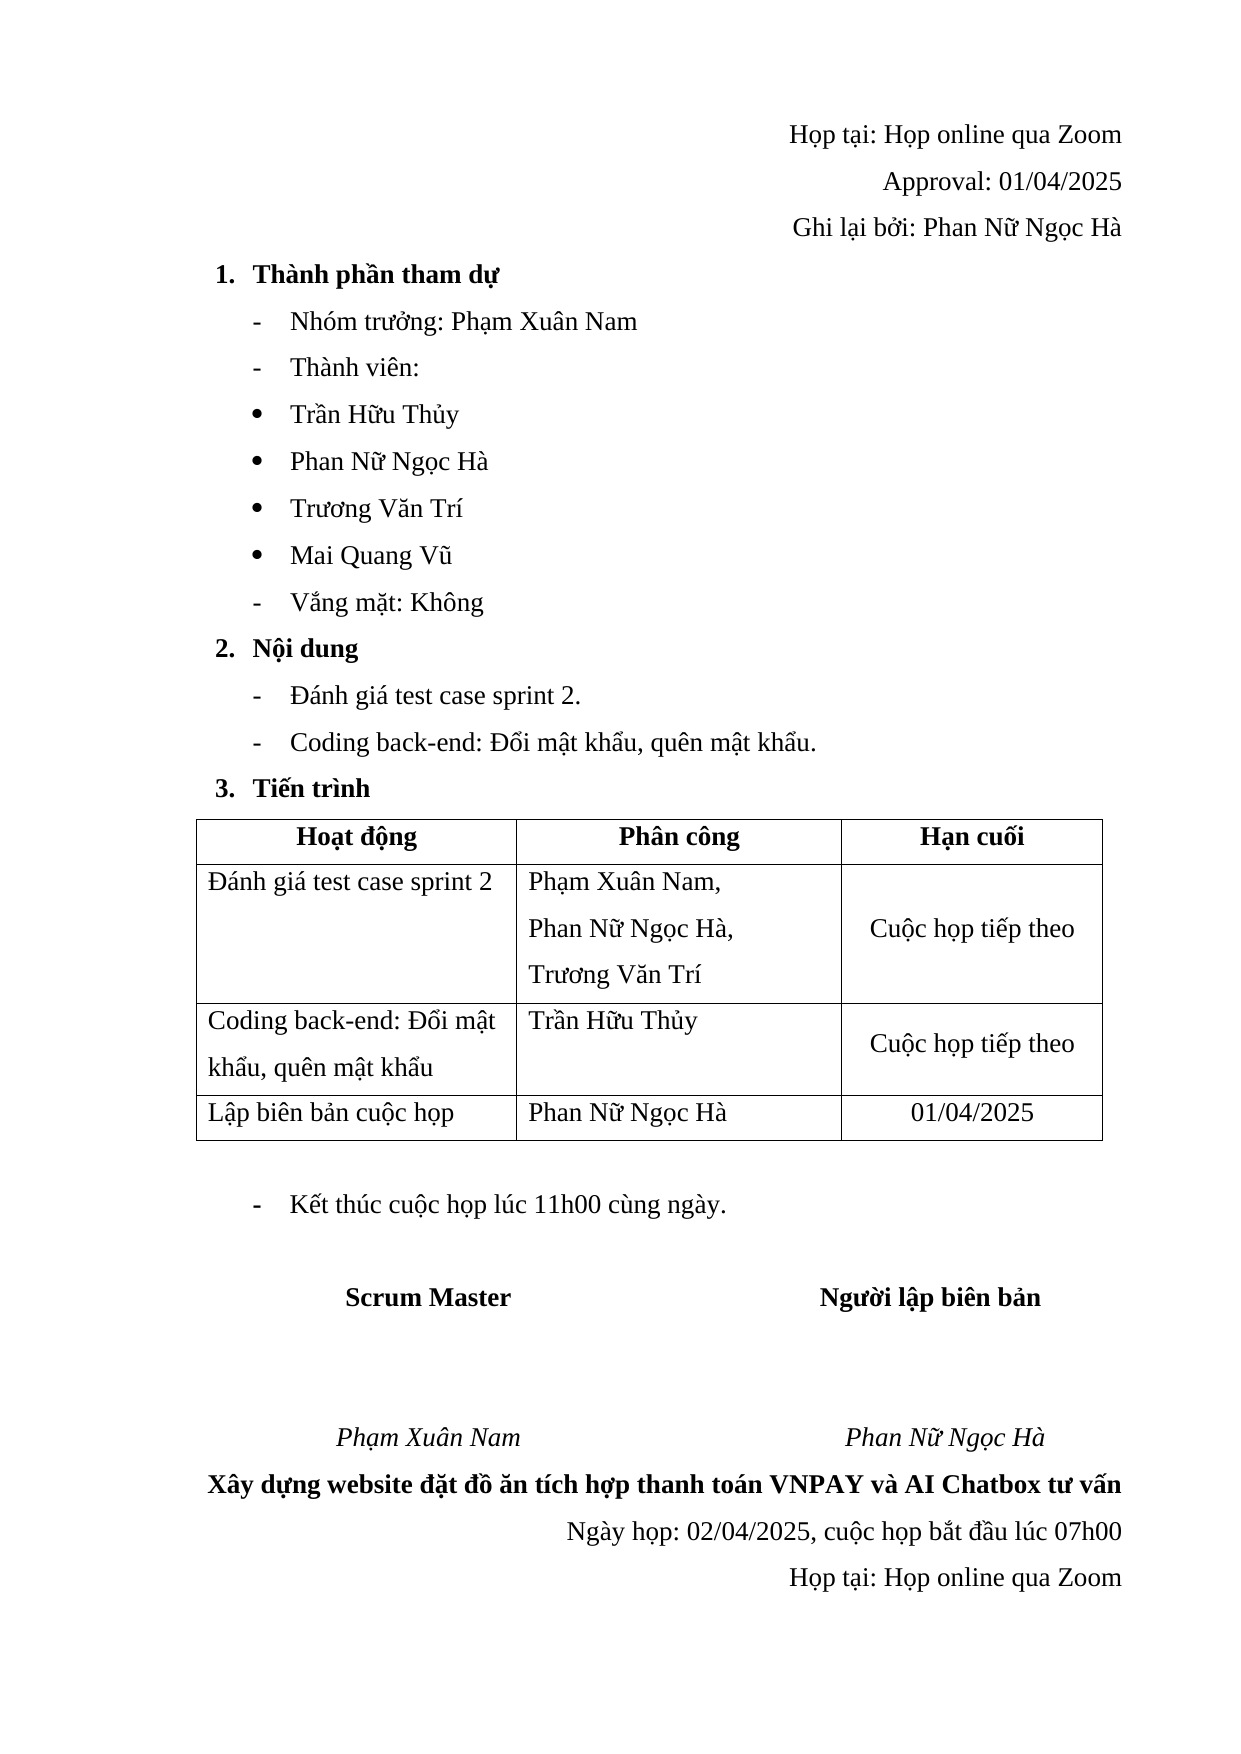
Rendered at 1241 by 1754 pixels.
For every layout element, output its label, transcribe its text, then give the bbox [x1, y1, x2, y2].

text Approval: 01/04/2025 [177, 165, 1122, 196]
text Ngày họp: 02/04/2025, cuộc họp bắt đầu lúc 07h00 [177, 1514, 1122, 1546]
table_cell Trần Hữu Thủy [517, 1004, 841, 1095]
table_cell Phan Nữ Ngọc Hà [517, 1096, 841, 1140]
list Phan Nữ Ngọc Hà [252, 445, 1122, 476]
list Trần Hữu Thủy [252, 398, 1122, 429]
table_header Hoạt động [197, 820, 516, 864]
list Thành phần tham dự [215, 258, 1122, 289]
table_header Hạn cuối [842, 820, 1102, 864]
list Vắng mặt: Không [252, 586, 1122, 617]
table_cell Lập biên bản cuộc họp [197, 1096, 516, 1140]
table_cell Phạm Xuân Nam, Phan Nữ Ngọc Hà, Trương Văn Trí [517, 865, 841, 1003]
list Đánh giá test case sprint 2. [252, 679, 1122, 710]
list Trương Văn Trí [252, 492, 1122, 523]
text Phạm Xuân Nam Phan Nữ Ngọc Hà [290, 1421, 1122, 1452]
list Kết thúc cuộc họp lúc 11h00 cùng ngày. [252, 1188, 1122, 1219]
table_cell Coding back-end: Đổi mật khẩu, quên mật khẩu [197, 1004, 516, 1095]
table_cell Cuộc họp tiếp theo [842, 865, 1102, 1003]
list Thành viên: [252, 351, 1122, 383]
text Họp tại: Họp online qua Zoom [177, 118, 1122, 149]
text Xây dựng website đặt đồ ăn tích hợp thanh toán VNPAY và AI Chatbox tư vấn [177, 1468, 1122, 1499]
text Ghi lại bởi: Phan Nữ Ngọc Hà [177, 211, 1122, 243]
list Coding back-end: Đổi mật khẩu, quên mật khẩu. [252, 726, 1122, 757]
list Mai Quang Vũ [252, 539, 1122, 570]
list Nội dung [215, 632, 1122, 663]
table_cell Cuộc họp tiếp theo [842, 1004, 1102, 1095]
text Họp tại: Họp online qua Zoom [177, 1561, 1122, 1592]
table_header Phân công [517, 820, 841, 864]
table_cell 01/04/2025 [842, 1096, 1102, 1140]
list Nhóm trưởng: Phạm Xuân Nam [252, 305, 1122, 336]
list Tiến trình [215, 772, 1122, 803]
table_cell Đánh giá test case sprint 2 [197, 865, 516, 1003]
text Scrum Master Người lập biên bản [290, 1281, 1122, 1312]
